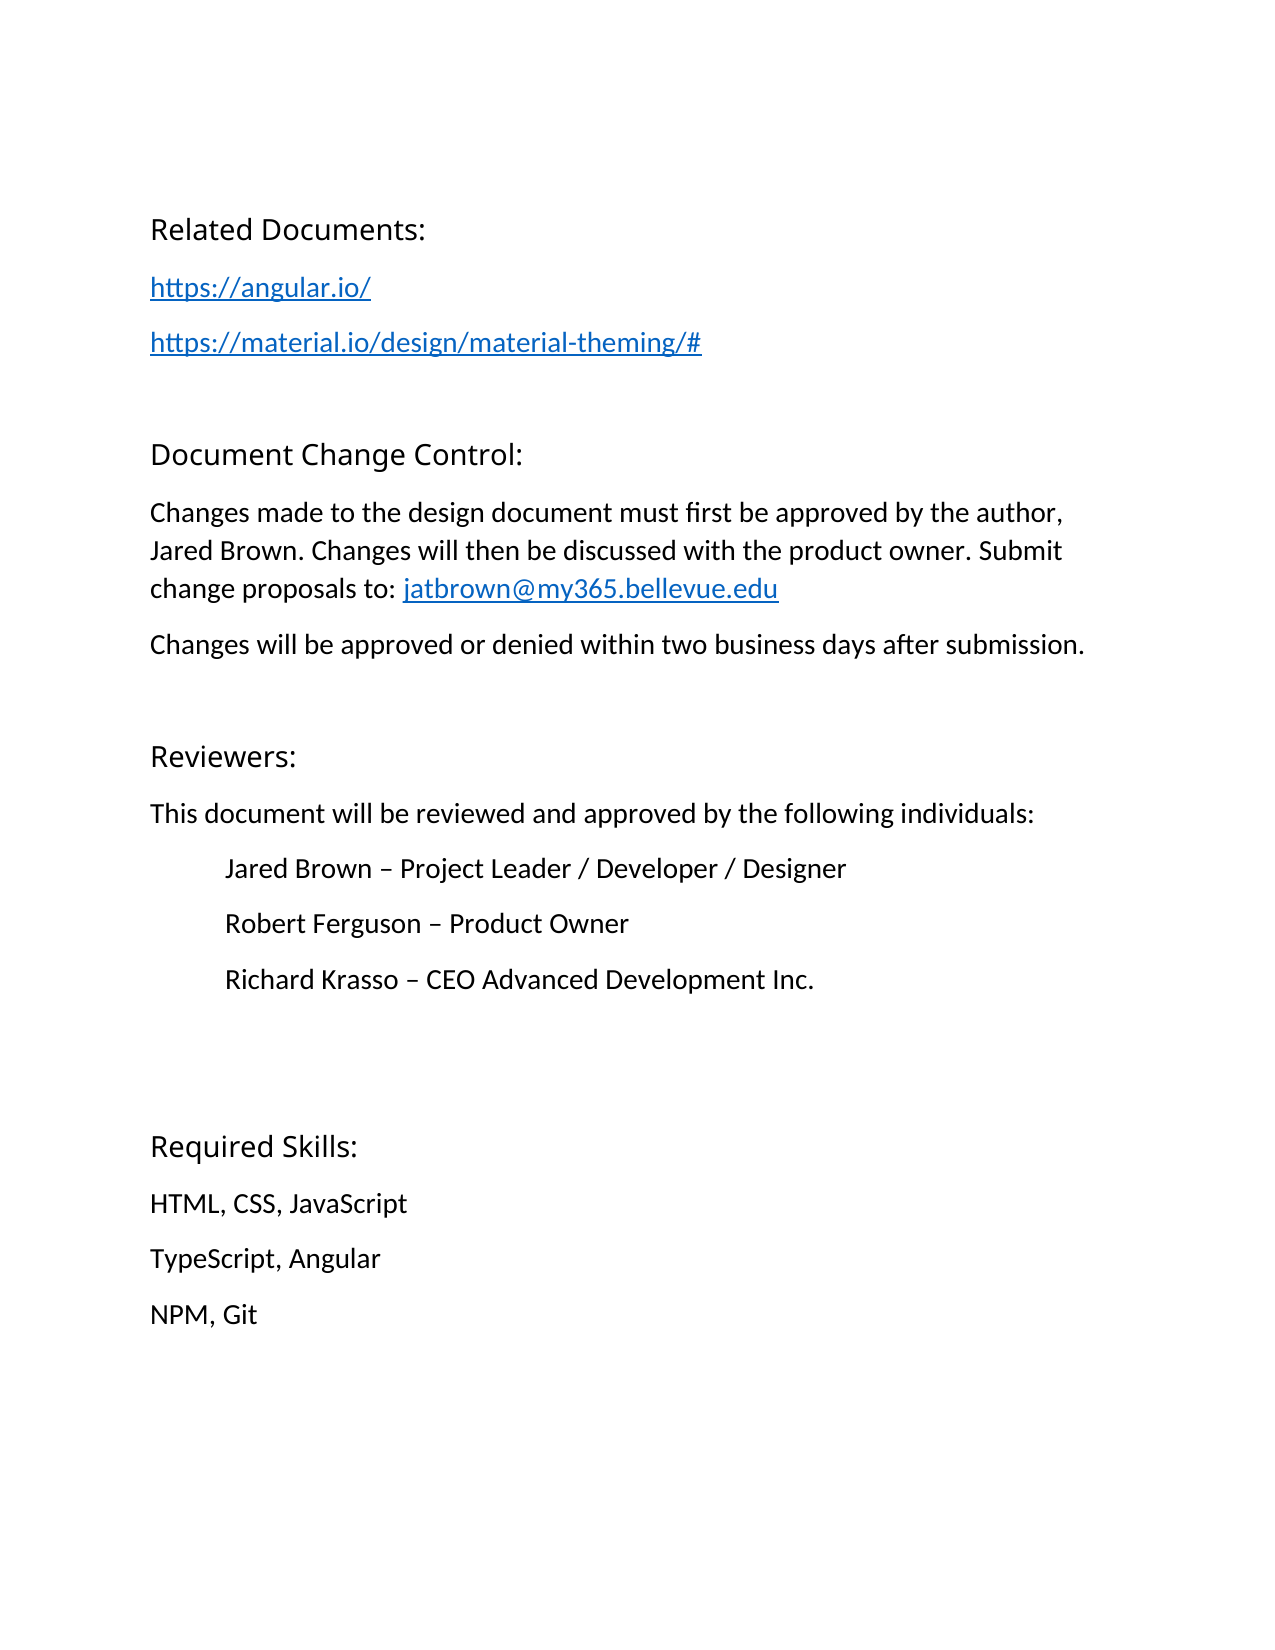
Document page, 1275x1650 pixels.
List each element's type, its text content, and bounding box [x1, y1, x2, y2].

text NPM, Git [150, 1296, 1125, 1331]
text Changes made to the design document must first be approved by the author, Jared Brown. Changes will then be discussed with the product owner. Submit change proposals to: jatbrown@my365.bellevue.edu [150, 494, 1125, 606]
text Required Skills: [150, 1126, 1125, 1166]
text This document will be reviewed and approved by the following individuals: [150, 795, 1125, 831]
text Document Change Control: [150, 434, 1125, 474]
text HTML, CSS, JavaScript [150, 1186, 1125, 1221]
text Richard Krasso – CEO Advanced Development Inc. [150, 961, 1125, 996]
text https://angular.io/ [150, 269, 1125, 304]
text Jared Brown – Project Leader / Developer / Designer [150, 851, 1125, 886]
text Reviewers: [150, 736, 1125, 776]
text https://material.io/design/material-theming/# [150, 324, 1125, 360]
text Related Documents: [150, 209, 1125, 249]
text Changes will be approved or denied within two business days after submission. [150, 626, 1125, 661]
text Robert Ferguson – Product Owner [150, 906, 1125, 941]
text TypeScript, Angular [150, 1241, 1125, 1276]
